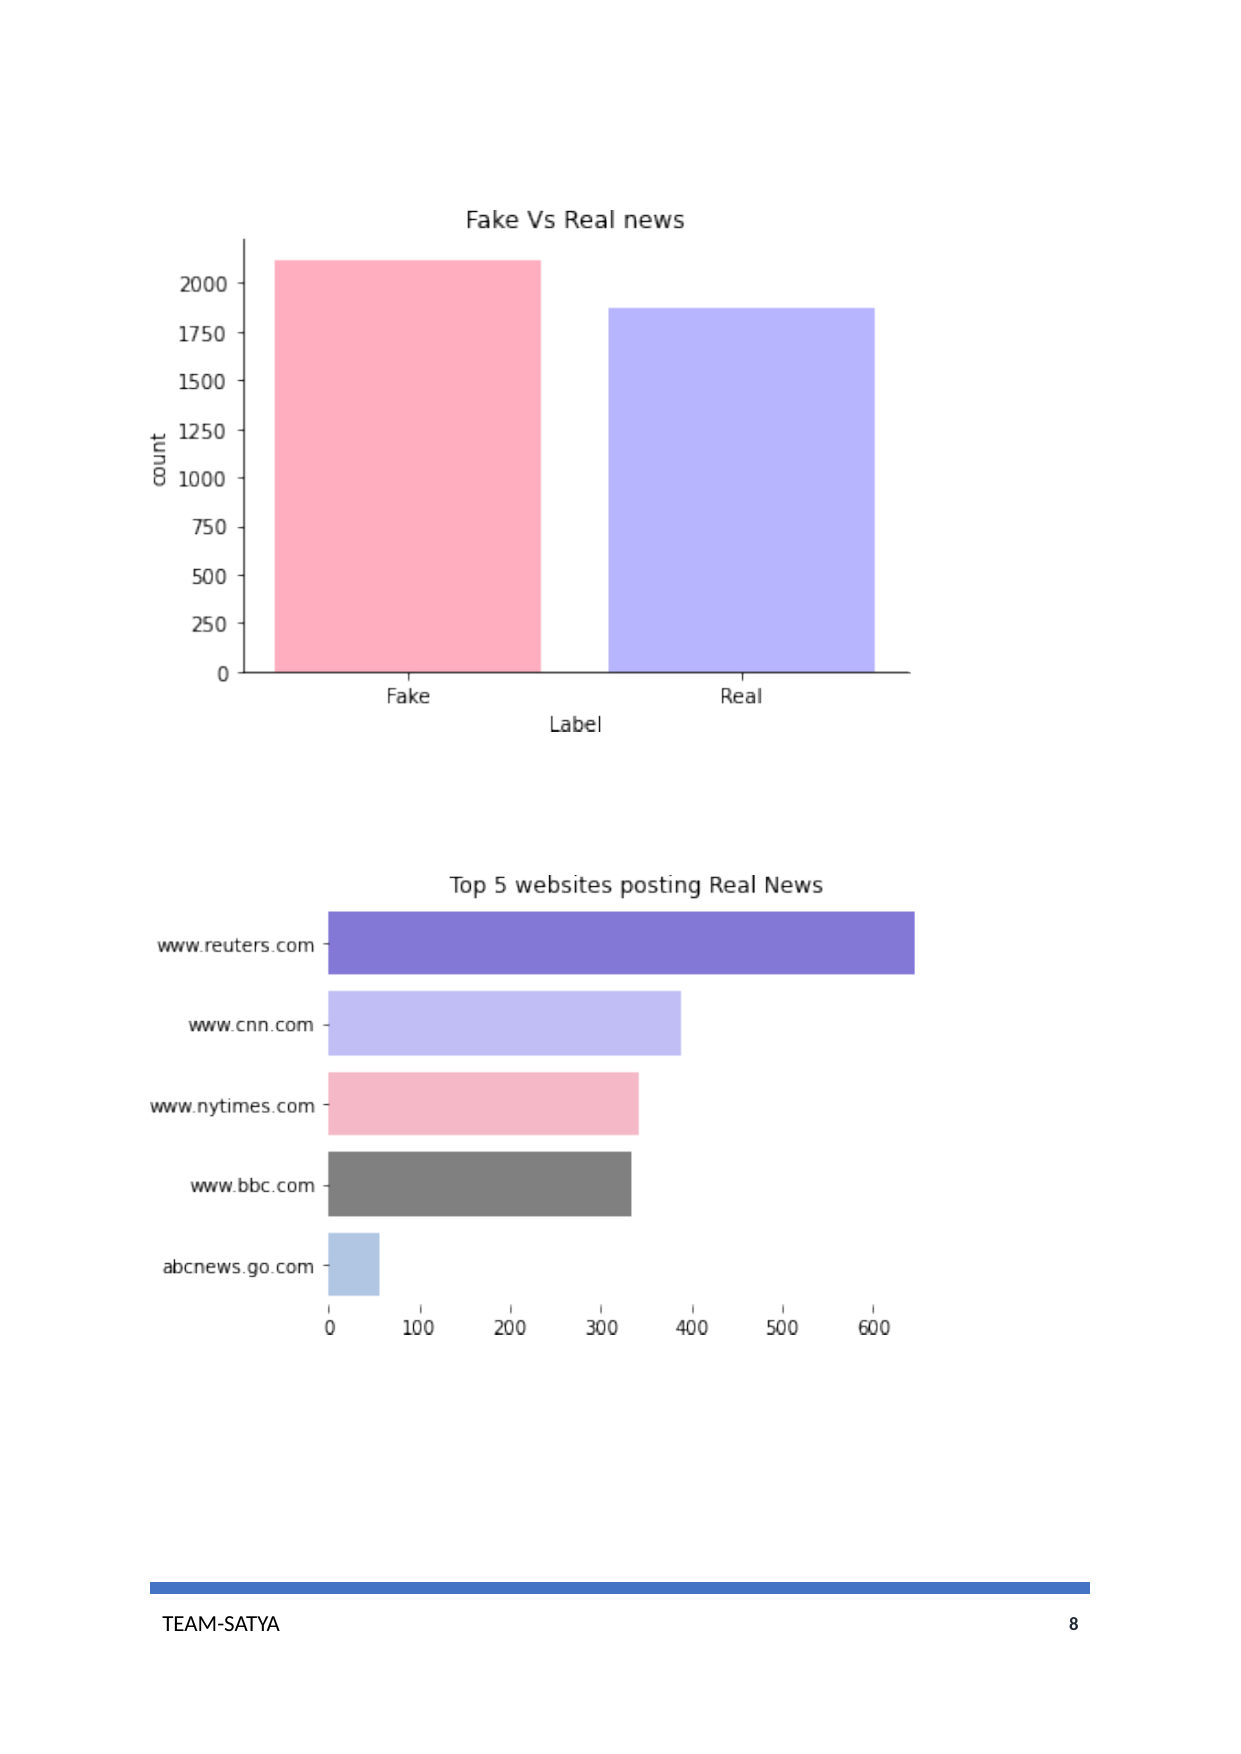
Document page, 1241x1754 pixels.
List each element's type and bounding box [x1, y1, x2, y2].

picture [150, 210, 911, 732]
picture [150, 875, 915, 1335]
